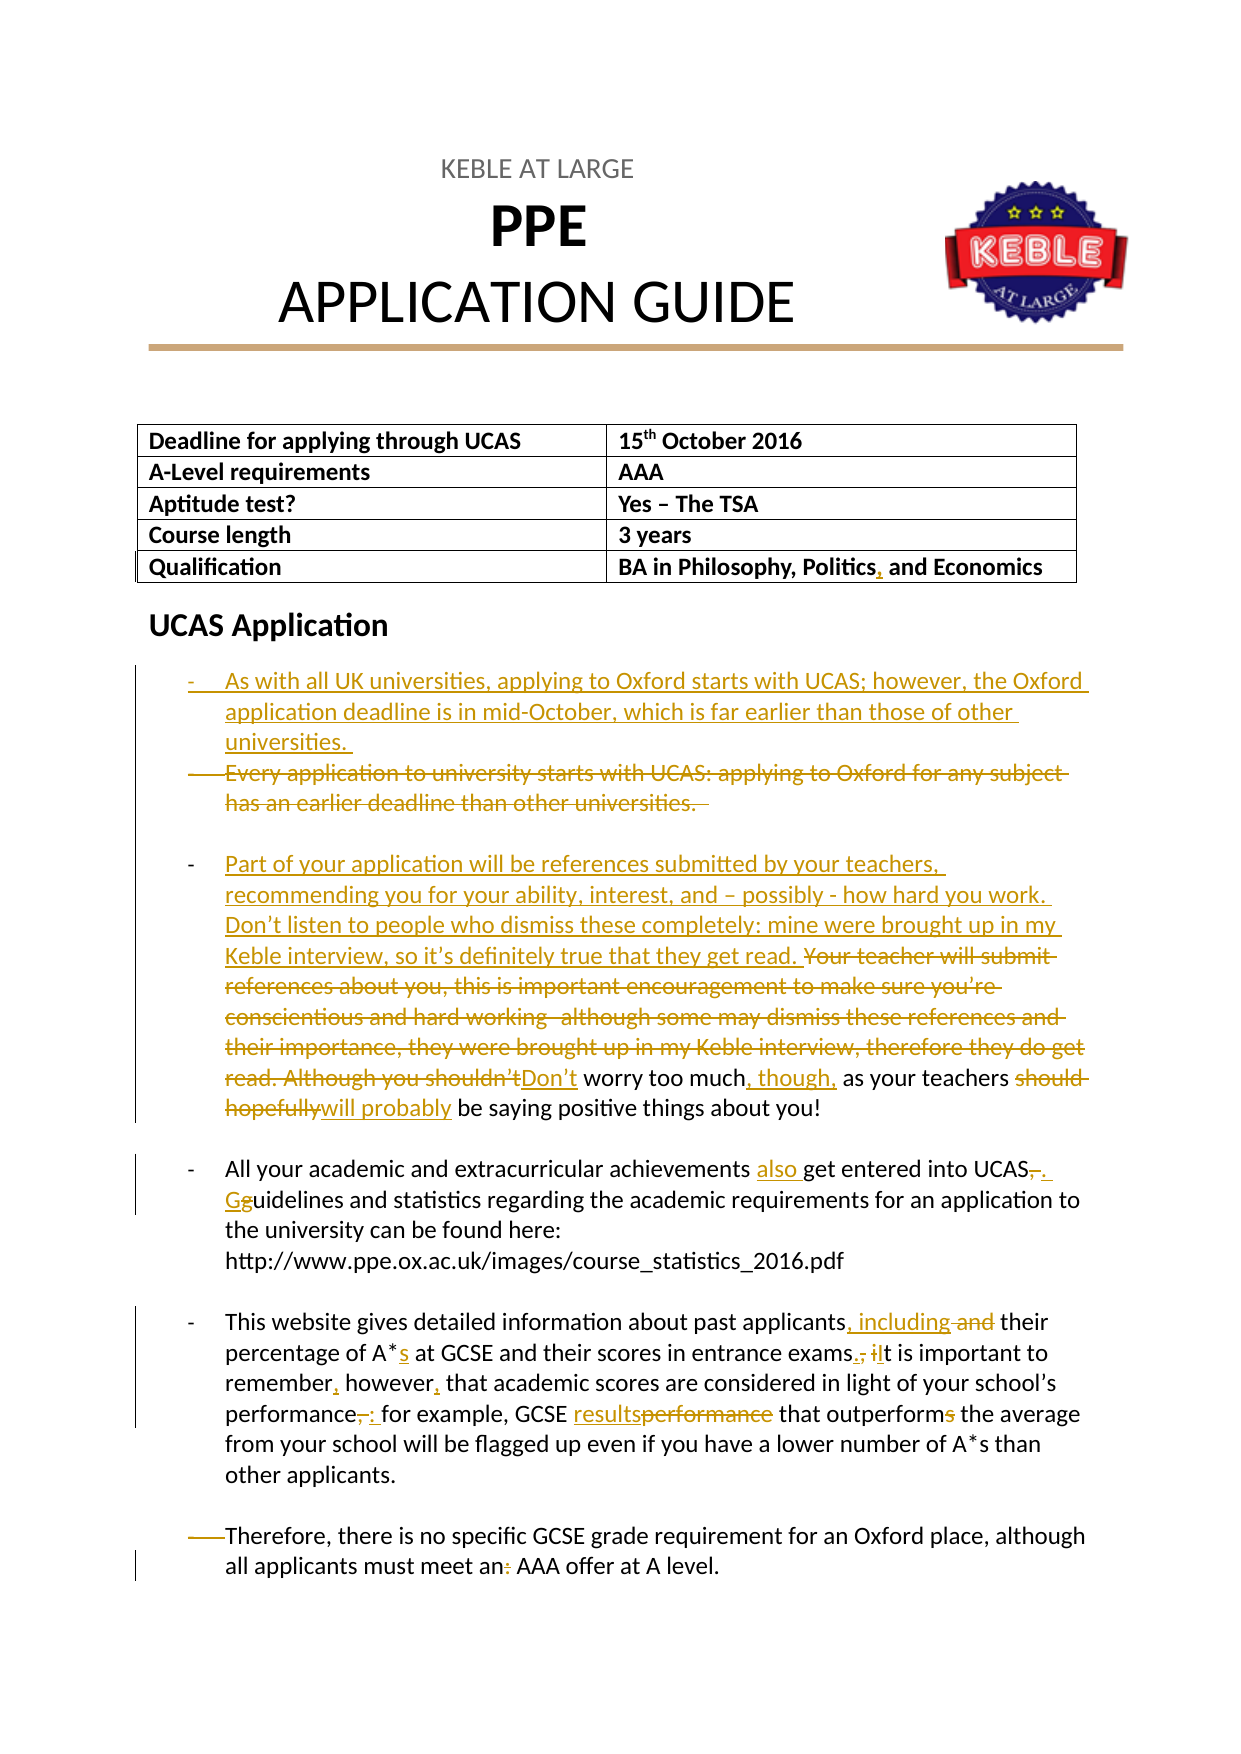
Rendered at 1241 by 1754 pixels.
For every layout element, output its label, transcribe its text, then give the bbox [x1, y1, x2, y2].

table_cell 3 years [607, 520, 1076, 550]
list worry too much as your teachers be saying positive things about you! [187, 848, 1090, 1123]
table_cell Qualification [138, 551, 606, 582]
table_header 15th October 2016 [607, 425, 1076, 456]
table_cell Aptitude test? [138, 488, 606, 519]
table_cell Course length [138, 520, 606, 550]
text APPLICATION GUIDE [148, 262, 1090, 338]
picture [945, 181, 1130, 326]
text KEBLE AT LARGE [148, 150, 1090, 186]
table_cell AAA [607, 457, 1076, 487]
list All your academic and extracurricular achievements get entered into UCASuidelines and statistics regarding the academic requirements for an application to the university can be found here: http://www.ppe.ox.ac.uk/images/course_statistics_2016.pdf [187, 1153, 1090, 1276]
text UCAS Application [148, 604, 1090, 644]
table_cell Yes – The TSA [607, 488, 1076, 519]
text PPE [150, 186, 945, 262]
list This website gives detailed information about past applicants their percentage of A* at GCSE and their scores in entrance exams t is important to remember however that academic scores are considered in light of your school’s performancefor example, GCSE that outperform the average from your school will be flagged up even if you have a lower number of A*s than other applicants. [187, 1306, 1090, 1489]
table_cell A-Level requirements [138, 457, 606, 487]
picture [148, 344, 1124, 351]
list Therefore, there is no specific GCSE grade requirement for an Oxford place, although all applicants must meet an AAA offer at A level. [187, 1520, 1090, 1581]
table_header Deadline for applying through UCAS [138, 425, 606, 456]
table_cell BA in Philosophy, Politics and Economics [607, 551, 1076, 582]
